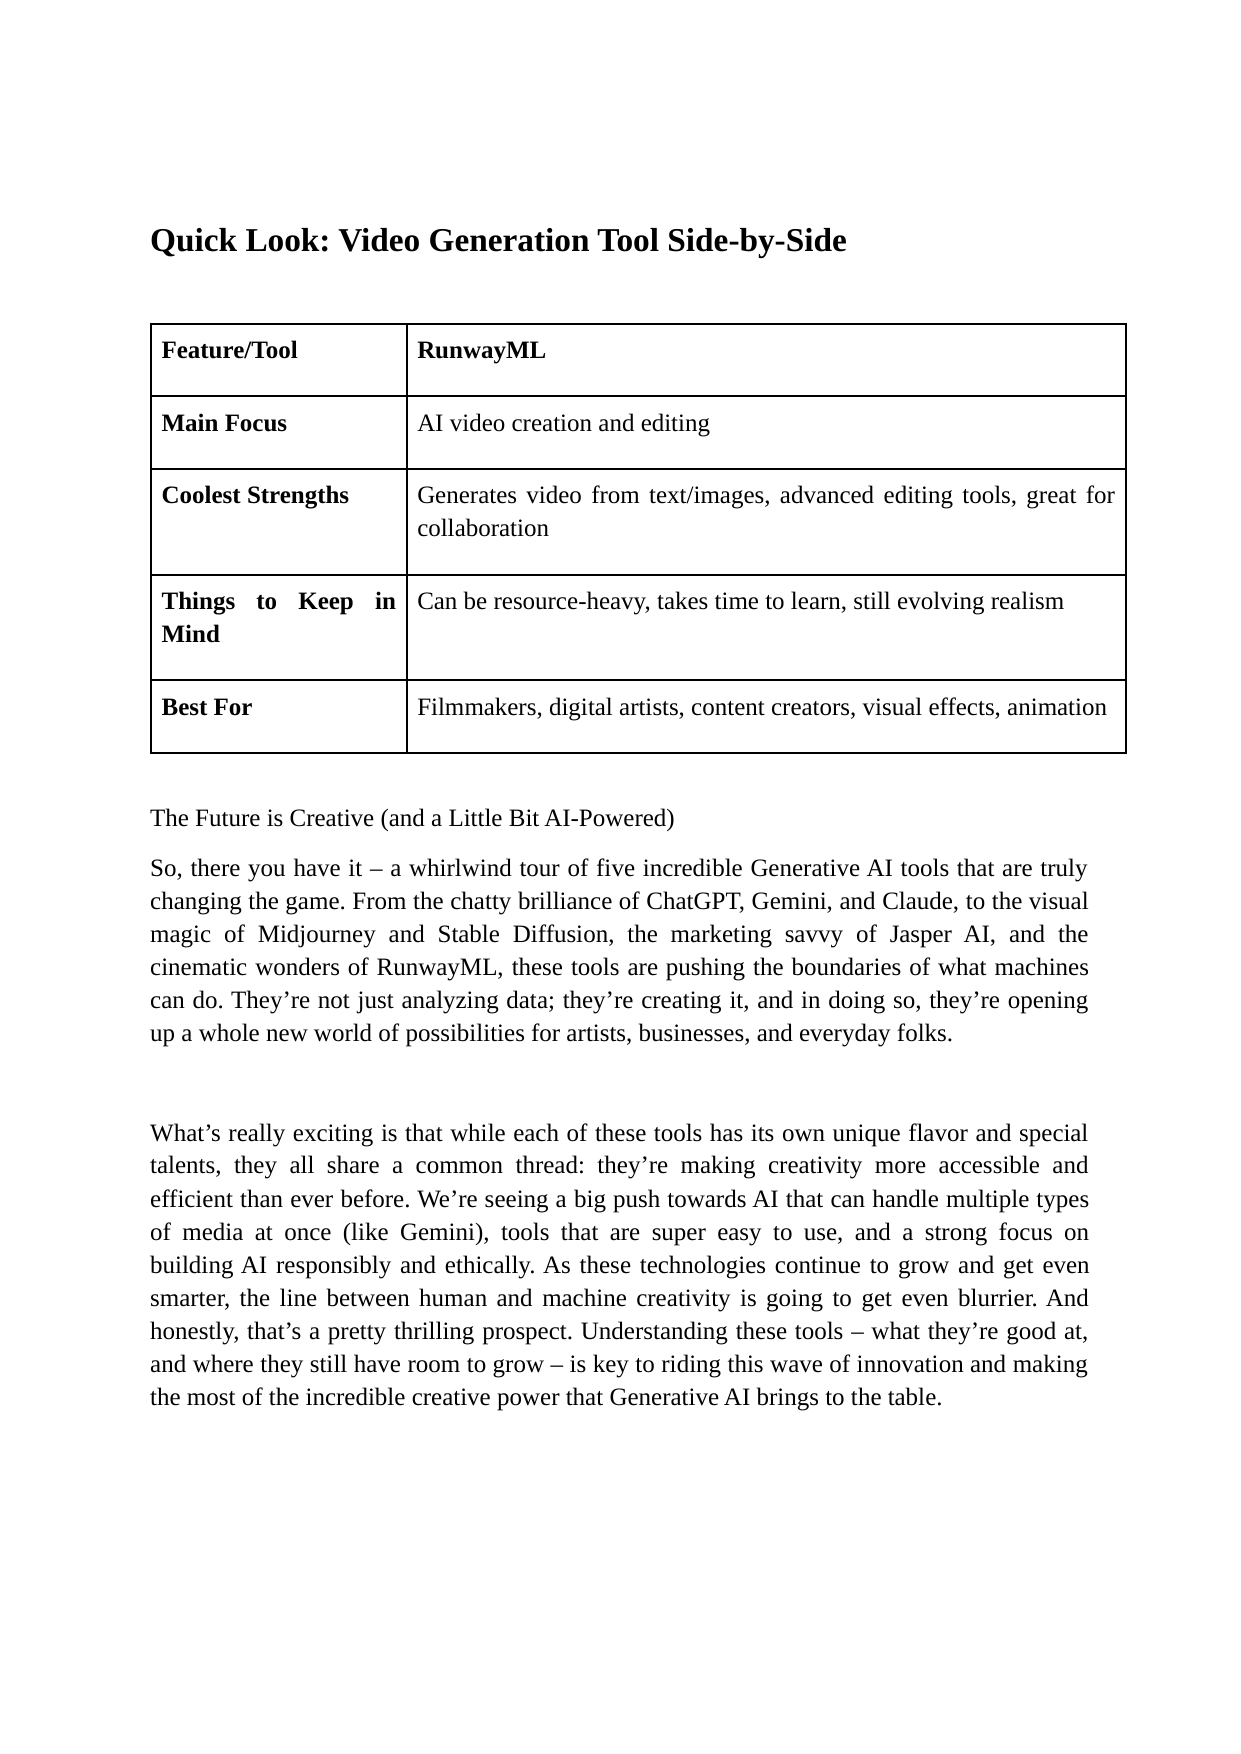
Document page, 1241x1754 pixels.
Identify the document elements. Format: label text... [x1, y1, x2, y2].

table_cell Generates video from text/images, advanced editing tools, great for collaboration [408, 470, 1125, 573]
table_cell Filmmakers, digital artists, content creators, visual effects, animation [408, 681, 1125, 752]
subtitle Quick Look: Video Generation Tool Side-by-Side [150, 221, 1090, 259]
text So, there you have it – a whirlwind tour of five incredible Generative AI tools that are truly changing the game. From the chatty brilliance of ChatGPT, Gemini, and Claude, to the visual magic of Midjourney and Stable Diffusion, the marketing savvy of Jasper AI, and the cinematic wonders of RunwayML, these tools are pushing the boundaries of what machines can do. They’re not just analyzing data; they’re creating it, and in doing so, they’re opening up a whole new world of possibilities for artists, businesses, and everyday folks. [150, 853, 1090, 1047]
table_cell AI video creation and editing [408, 397, 1125, 468]
text The Future is Creative (and a Little Bit AI-Powered) [150, 803, 1090, 832]
table_cell Things to Keep in Mind [152, 576, 406, 679]
table_header Feature/Tool [152, 325, 406, 395]
table_cell Main Focus [152, 397, 406, 468]
text What’s really exciting is that while each of these tools has its own unique flavor and special talents, they all share a common thread: they’re making creativity more accessible and efficient than ever before. We’re seeing a big push towards AI that can handle multiple types of media at once (like Gemini), tools that are super easy to use, and a strong focus on building AI responsibly and ethically. As these technologies continue to grow and get even smarter, the line between human and machine creativity is going to get even blurrier. And honestly, that’s a pretty thrilling prospect. Understanding these tools – what they’re good at, and where they still have room to grow – is key to riding this wave of innovation and making the most of the incredible creative power that Generative AI brings to the table. [150, 1118, 1090, 1411]
table_cell Coolest Strengths [152, 470, 406, 573]
table_header RunwayML [408, 325, 1125, 395]
table_cell Can be resource-heavy, takes time to learn, still evolving realism [408, 576, 1125, 679]
table_cell Best For [152, 681, 406, 752]
